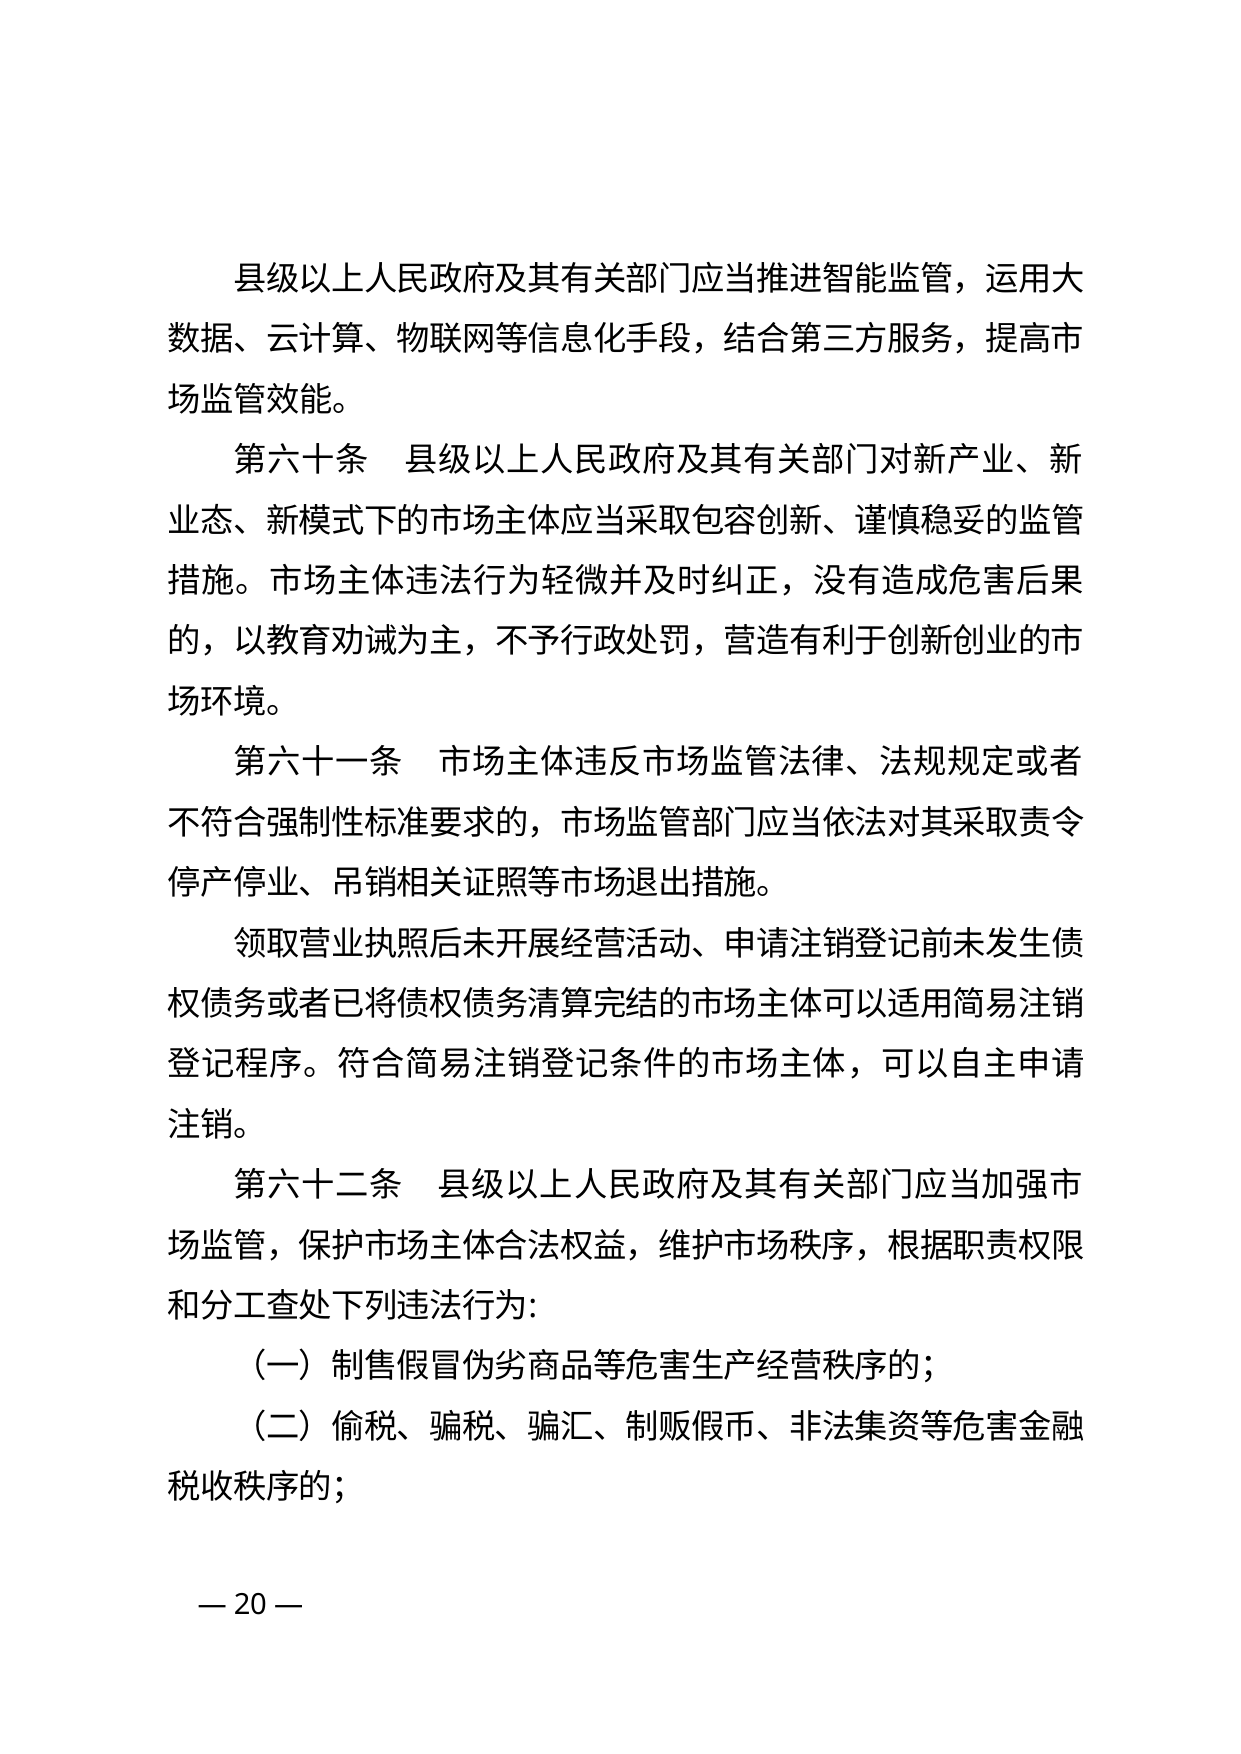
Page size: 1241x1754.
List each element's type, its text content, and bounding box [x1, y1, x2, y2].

text 第六十二条 县级以上人民政府及其有关部门应当加强市场监管，保护市场主体合法权益，维护市场秩序，根据职责权限和分工查处下列违法行为: [168, 1148, 1084, 1329]
text 县级以上人民政府及其有关部门应当推进智能监管，运用大数据、云计算、物联网等信息化手段，结合第三方服务，提高市场监管效能。 [168, 242, 1084, 423]
text （二）偷税、骗税、骗汇、制贩假币、非法集资等危害金融税收秩序的； [168, 1390, 1084, 1511]
text 第六十条 县级以上人民政府及其有关部门对新产业、新业态、新模式下的市场主体应当采取包容创新、谨慎稳妥的监管措施。市场主体违法行为轻微并及时纠正，没有造成危害后果的，以教育劝诫为主，不予行政处罚，营造有利于创新创业的市场环境。 [168, 423, 1084, 725]
text 第六十一条 市场主体违反市场监管法律、法规规定或者不符合强制性标准要求的，市场监管部门应当依法对其采取责令停产停业、吊销相关证照等市场退出措施。 [168, 725, 1084, 907]
text 领取营业执照后未开展经营活动、申请注销登记前未发生债权债务或者已将债权债务清算完结的市场主体可以适用简易注销登记程序。符合简易注销登记条件的市场主体，可以自主申请注销。 [168, 907, 1084, 1148]
text （一）制售假冒伪劣商品等危害生产经营秩序的； [168, 1329, 1084, 1390]
